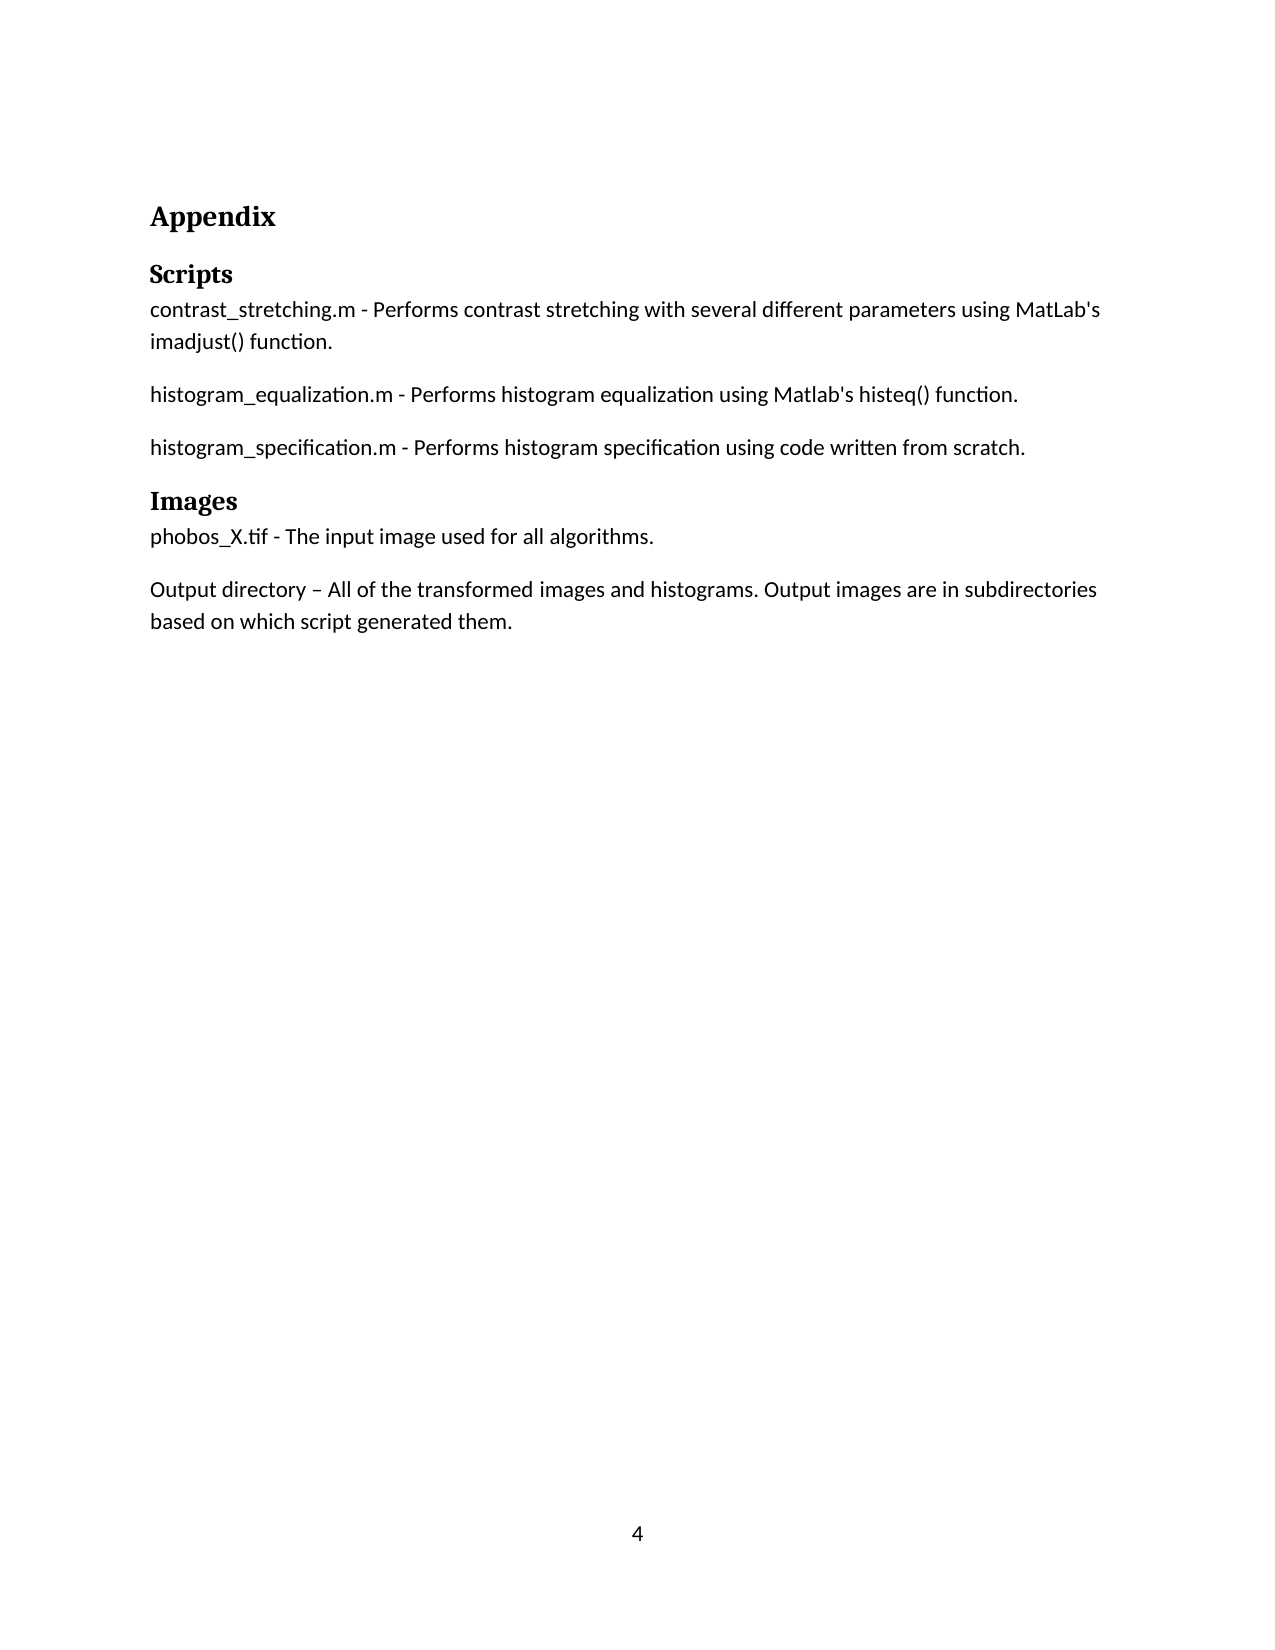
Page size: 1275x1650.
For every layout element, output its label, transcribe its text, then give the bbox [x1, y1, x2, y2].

subtitle Scripts [150, 259, 1125, 291]
subtitle Appendix [150, 200, 1125, 233]
text histogram_specification.m - Performs histogram specification using code written from scratch. [150, 433, 1125, 461]
text contrast_stretching.m - Performs contrast stretching with several different parameters using MatLab's imadjust() function. [150, 295, 1125, 355]
text phobos_X.tif - The input image used for all algorithms. [150, 522, 1125, 550]
subtitle Images [150, 486, 1125, 517]
text histogram_equalization.m - Performs histogram equalization using Matlab's histeq() function. [150, 380, 1125, 408]
text Output directory – All of the transformed images and histograms. Output images are in subdirectories based on which script generated them. [150, 575, 1125, 635]
